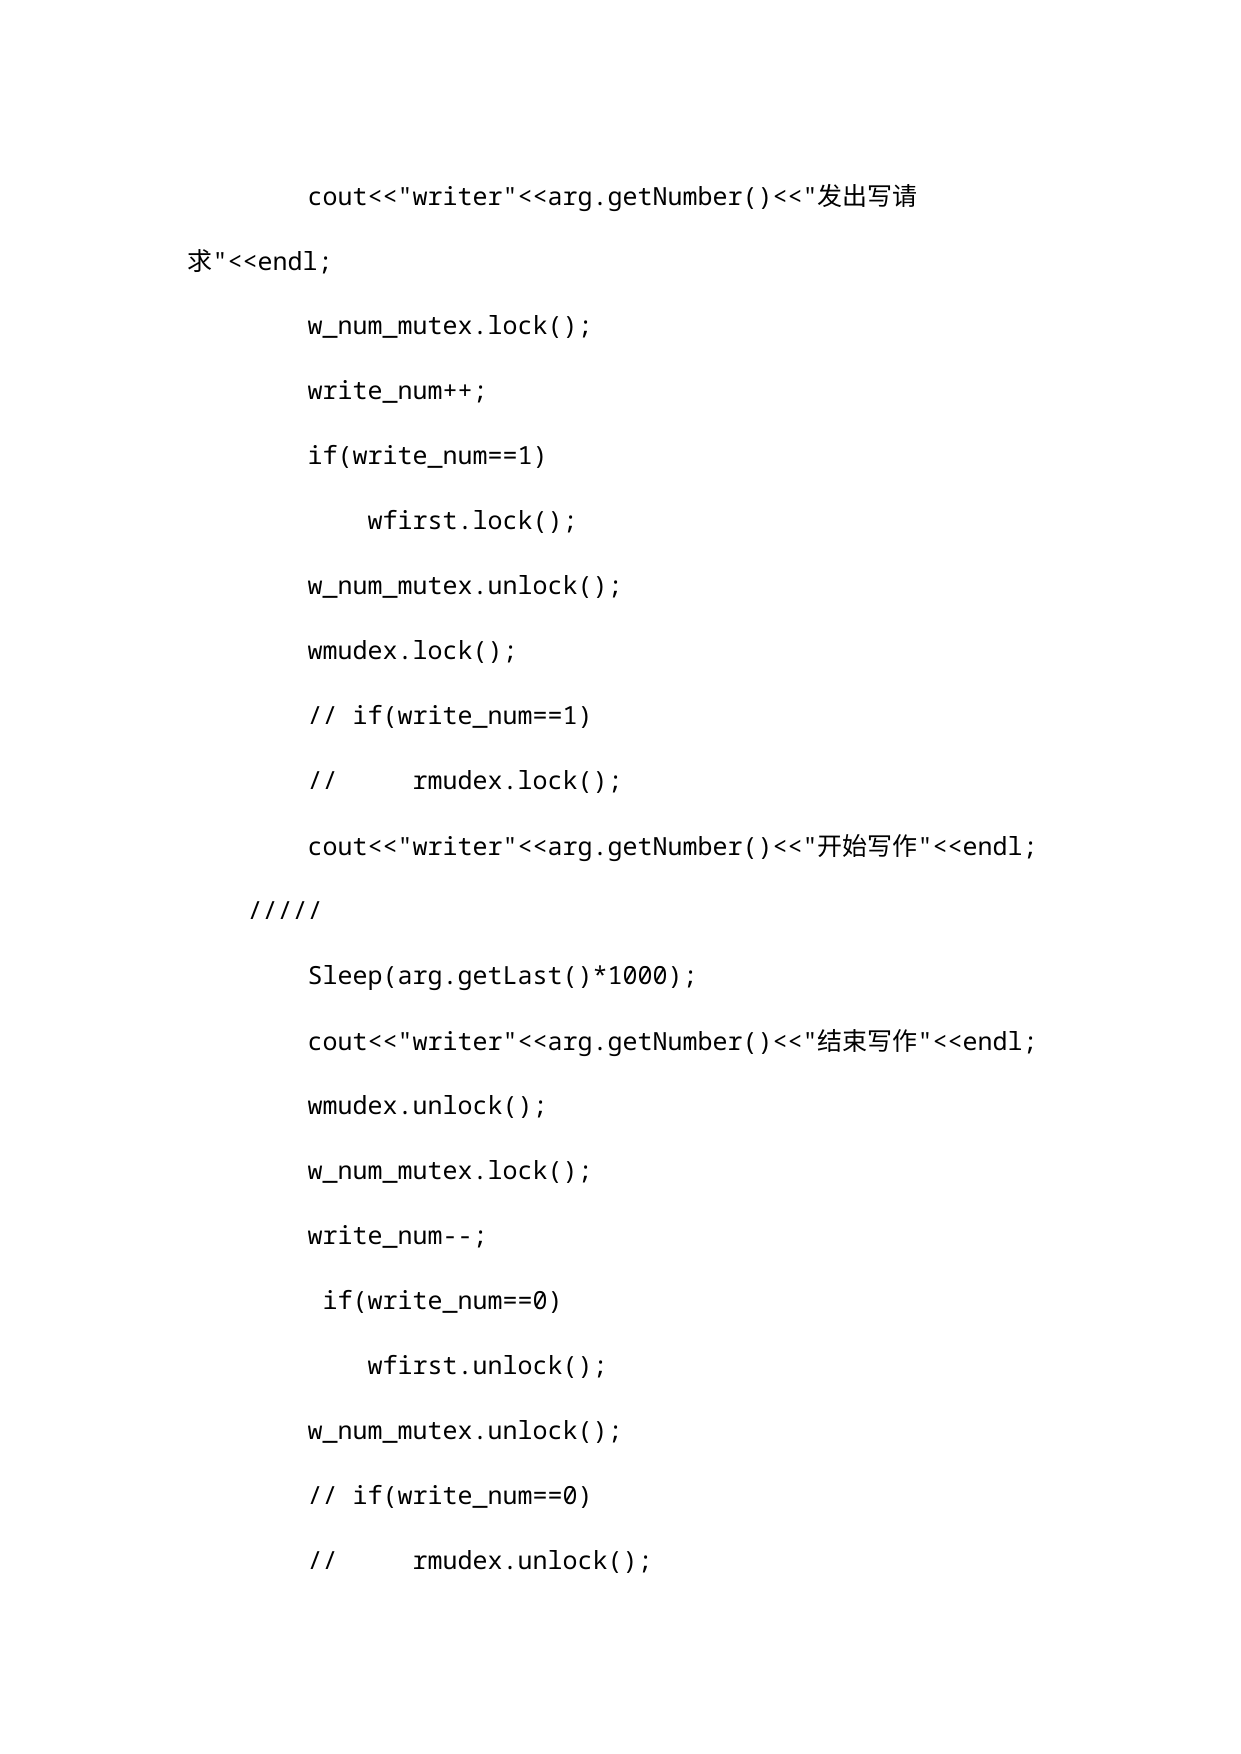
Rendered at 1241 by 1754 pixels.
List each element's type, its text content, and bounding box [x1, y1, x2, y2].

text w_num_mutex.lock(); [187, 1137, 1053, 1202]
text if(write_num==1) [187, 422, 1053, 487]
text write_num--; [187, 1202, 1053, 1267]
text // rmudex.unlock(); [187, 1527, 1053, 1592]
text // if(write_num==0) [187, 1462, 1053, 1527]
text wfirst.lock(); [187, 487, 1053, 552]
text wmudex.lock(); [187, 617, 1053, 682]
text // rmudex.lock(); [187, 747, 1053, 812]
text ///// [187, 877, 1053, 942]
text w_num_mutex.unlock(); [187, 1397, 1053, 1462]
text cout<<"writer"<<arg.getNumber()<<"发出写请求"<<endl; [187, 162, 1053, 292]
text if(write_num==0) [187, 1267, 1053, 1332]
text cout<<"writer"<<arg.getNumber()<<"开始写作"<<endl; [187, 812, 1053, 877]
text w_num_mutex.unlock(); [187, 552, 1053, 617]
text wfirst.unlock(); [187, 1332, 1053, 1397]
text // if(write_num==1) [187, 682, 1053, 747]
text cout<<"writer"<<arg.getNumber()<<"结束写作"<<endl; [187, 1007, 1053, 1072]
text write_num++; [187, 357, 1053, 422]
text w_num_mutex.lock(); [187, 292, 1053, 357]
text wmudex.unlock(); [187, 1072, 1053, 1137]
text Sleep(arg.getLast()*1000); [187, 942, 1053, 1007]
